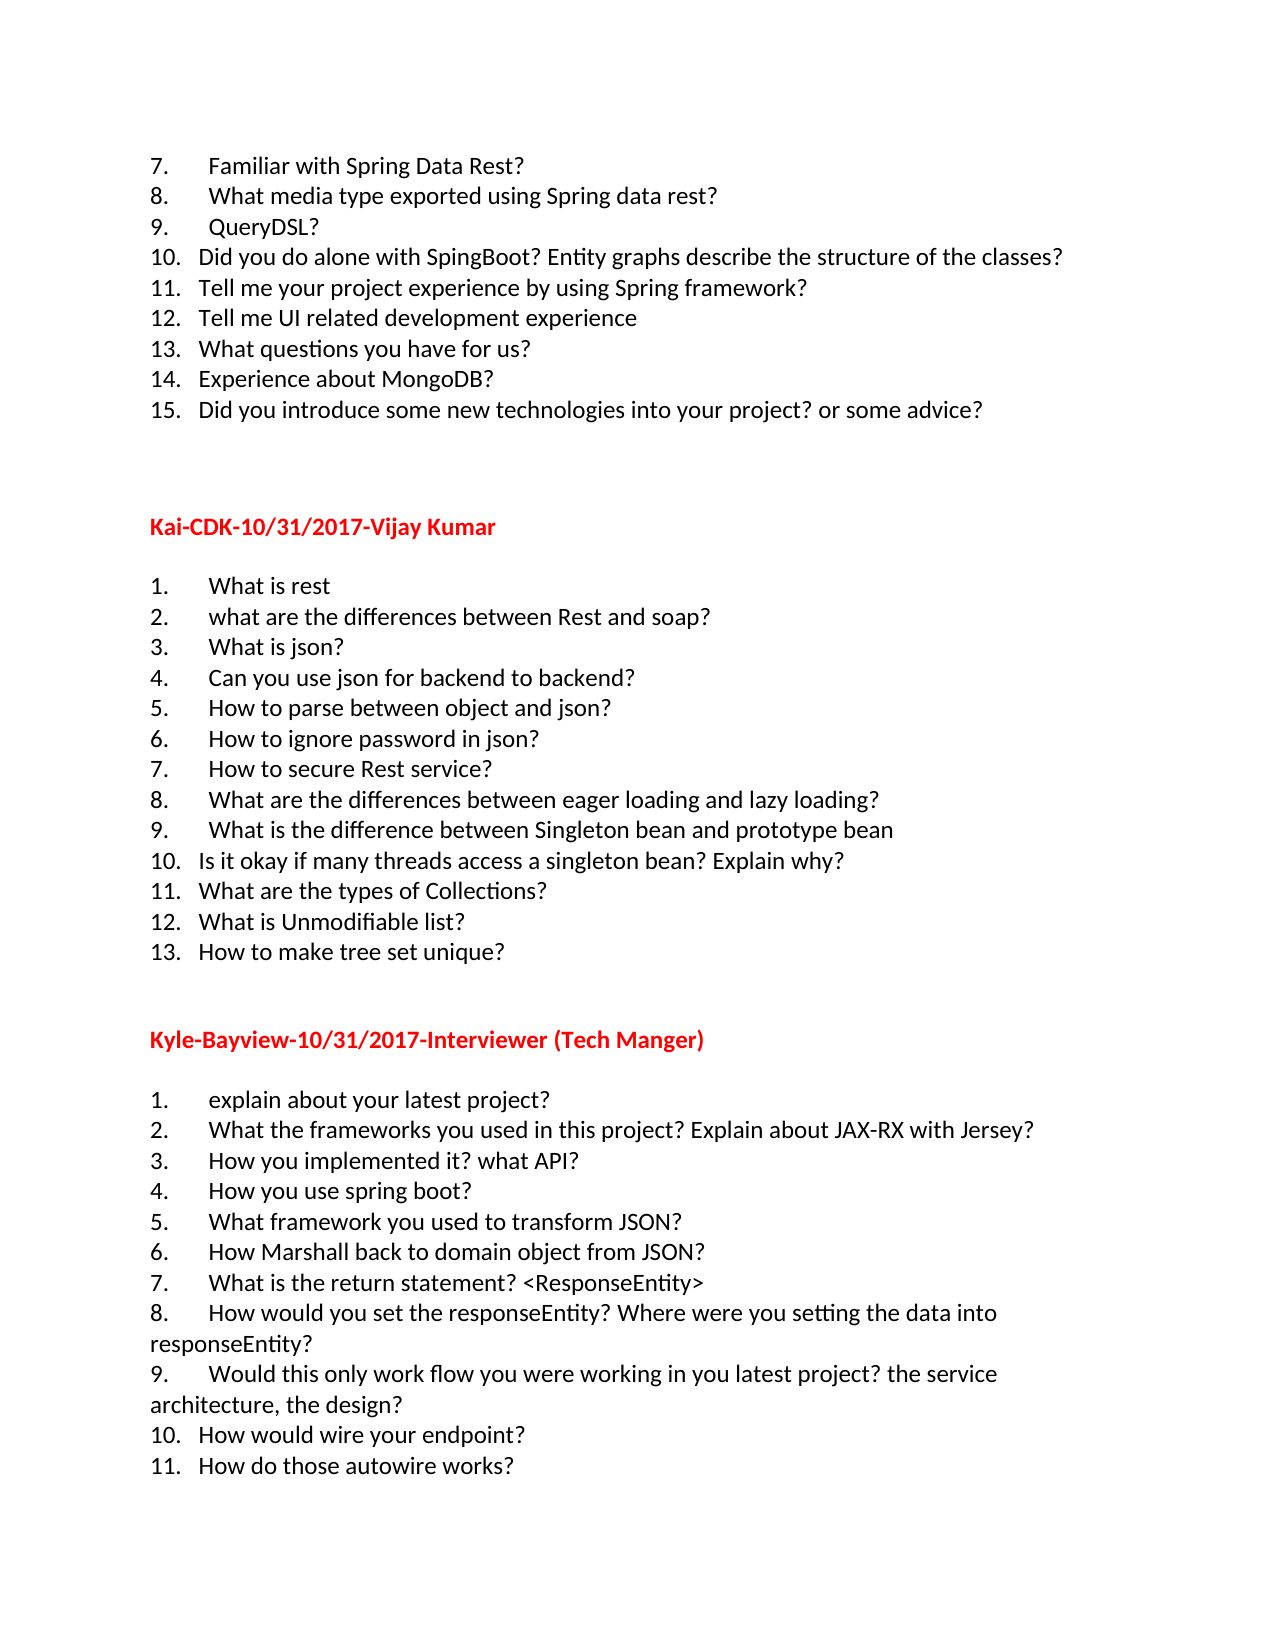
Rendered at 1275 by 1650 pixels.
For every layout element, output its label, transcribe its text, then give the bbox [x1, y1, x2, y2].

text Kai-CDK-10/31/2017-Vijay Kumar [150, 511, 1125, 541]
text 15. Did you introduce some new technologies into your project? or some advice? [150, 394, 1125, 425]
text 10. Is it okay if many threads access a singleton bean? Explain why? [150, 845, 1125, 875]
text 10. How would wire your endpoint? [150, 1419, 1125, 1450]
text 12. Tell me UI related development experience [150, 303, 1125, 333]
text 6. How Marshall back to domain object from JSON? [150, 1236, 1125, 1267]
text 1. What is rest [150, 570, 1125, 601]
text 3. How you implemented it? what API? [150, 1145, 1125, 1175]
text 11. How do those autowire works? [150, 1450, 1125, 1481]
text 13. What questions you have for us? [150, 333, 1125, 364]
text 9. Would this only work flow you were working in you latest project? the service architecture, the design? [150, 1358, 1125, 1419]
text 4. Can you use json for backend to backend? [150, 662, 1125, 692]
text 9. What is the difference between Singleton bean and prototype bean [150, 814, 1125, 845]
text 5. What framework you used to transform JSON? [150, 1206, 1125, 1236]
text 7. How to secure Rest service? [150, 753, 1125, 784]
text 7. What is the return statement? <ResponseEntity> [150, 1267, 1125, 1297]
text 13. How to make tree set unique? [150, 936, 1125, 967]
text 8. What are the differences between eager loading and lazy loading? [150, 784, 1125, 814]
text 2. What the frameworks you used in this project? Explain about JAX-RX with Jersey? [150, 1114, 1125, 1145]
text 6. How to ignore password in json? [150, 723, 1125, 753]
text 12. What is Unmodifiable list? [150, 906, 1125, 936]
text 14. Experience about MongoDB? [150, 364, 1125, 394]
text 11. Tell me your project experience by using Spring framework? [150, 272, 1125, 303]
text 2. what are the differences between Rest and soap? [150, 601, 1125, 631]
text 4. How you use spring boot? [150, 1175, 1125, 1206]
text 9. QueryDSL? [150, 211, 1125, 242]
text 1. explain about your latest project? [150, 1084, 1125, 1114]
text Kyle-Bayview-10/31/2017-Interviewer (Tech Manger) [150, 1024, 1125, 1055]
text 11. What are the types of Collections? [150, 875, 1125, 906]
text 10. Did you do alone with SpingBoot? Entity graphs describe the structure of the classes? [150, 242, 1125, 272]
text 8. What media type exported using Spring data rest? [150, 181, 1125, 211]
text 3. What is json? [150, 631, 1125, 662]
text 5. How to parse between object and json? [150, 692, 1125, 723]
text 8. How would you set the responseEntity? Where were you setting the data into responseEntity? [150, 1297, 1125, 1358]
text 7. Familiar with Spring Data Rest? [150, 150, 1125, 181]
